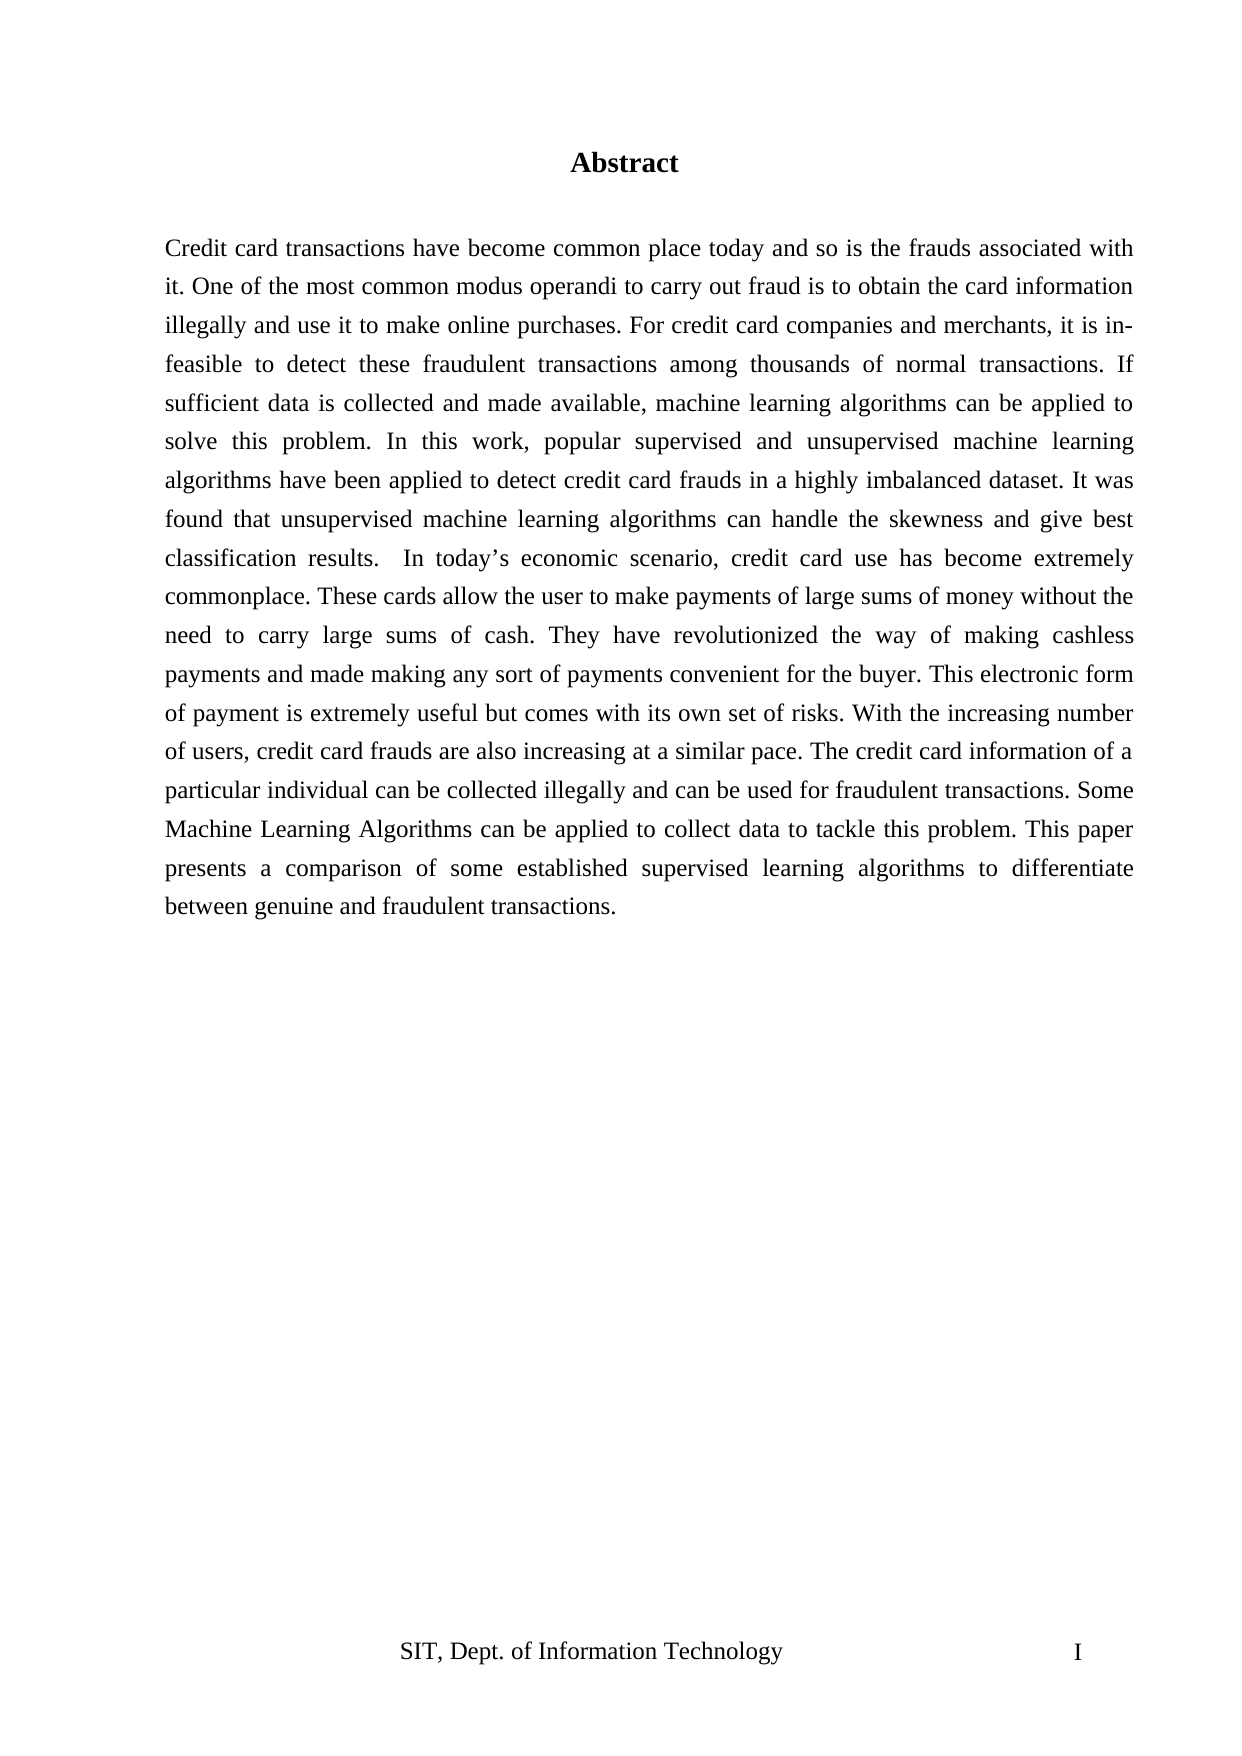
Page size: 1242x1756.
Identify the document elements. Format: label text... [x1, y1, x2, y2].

text Abstract [194, 146, 1055, 179]
text Credit card transactions have become common place today and so is the frauds associated with it. One of the most common modus operandi to carry out fraud is to obtain the card information illegally and use it to make online purchases. For credit card companies and merchants, it is in-feasible to detect these fraudulent transactions among thousands of normal transactions. If sufficient data is collected and made available, machine learning algorithms can be applied to solve this problem. In this work, popular supervised and unsupervised machine learning algorithms have been applied to detect credit card frauds in a highly imbalanced dataset. It was found that unsupervised machine learning algorithms can handle the skewness and give best classification results. In today’s economic scenario, credit card use has become extremely commonplace. These cards allow the user to make payments of large sums of money without the need to carry large sums of cash. They have revolutionized the way of making cashless payments and made making any sort of payments convenient for the buyer. This electronic form of payment is extremely useful but comes with its own set of risks. With the increasing number of users, credit card frauds are also increasing at a similar pace. The credit card information of a particular individual can be collected illegally and can be used for fraudulent transactions. Some Machine Learning Algorithms can be applied to collect data to tackle this problem. This paper presents a comparison of some established supervised learning algorithms to differentiate between genuine and fraudulent transactions. [164, 233, 1135, 920]
